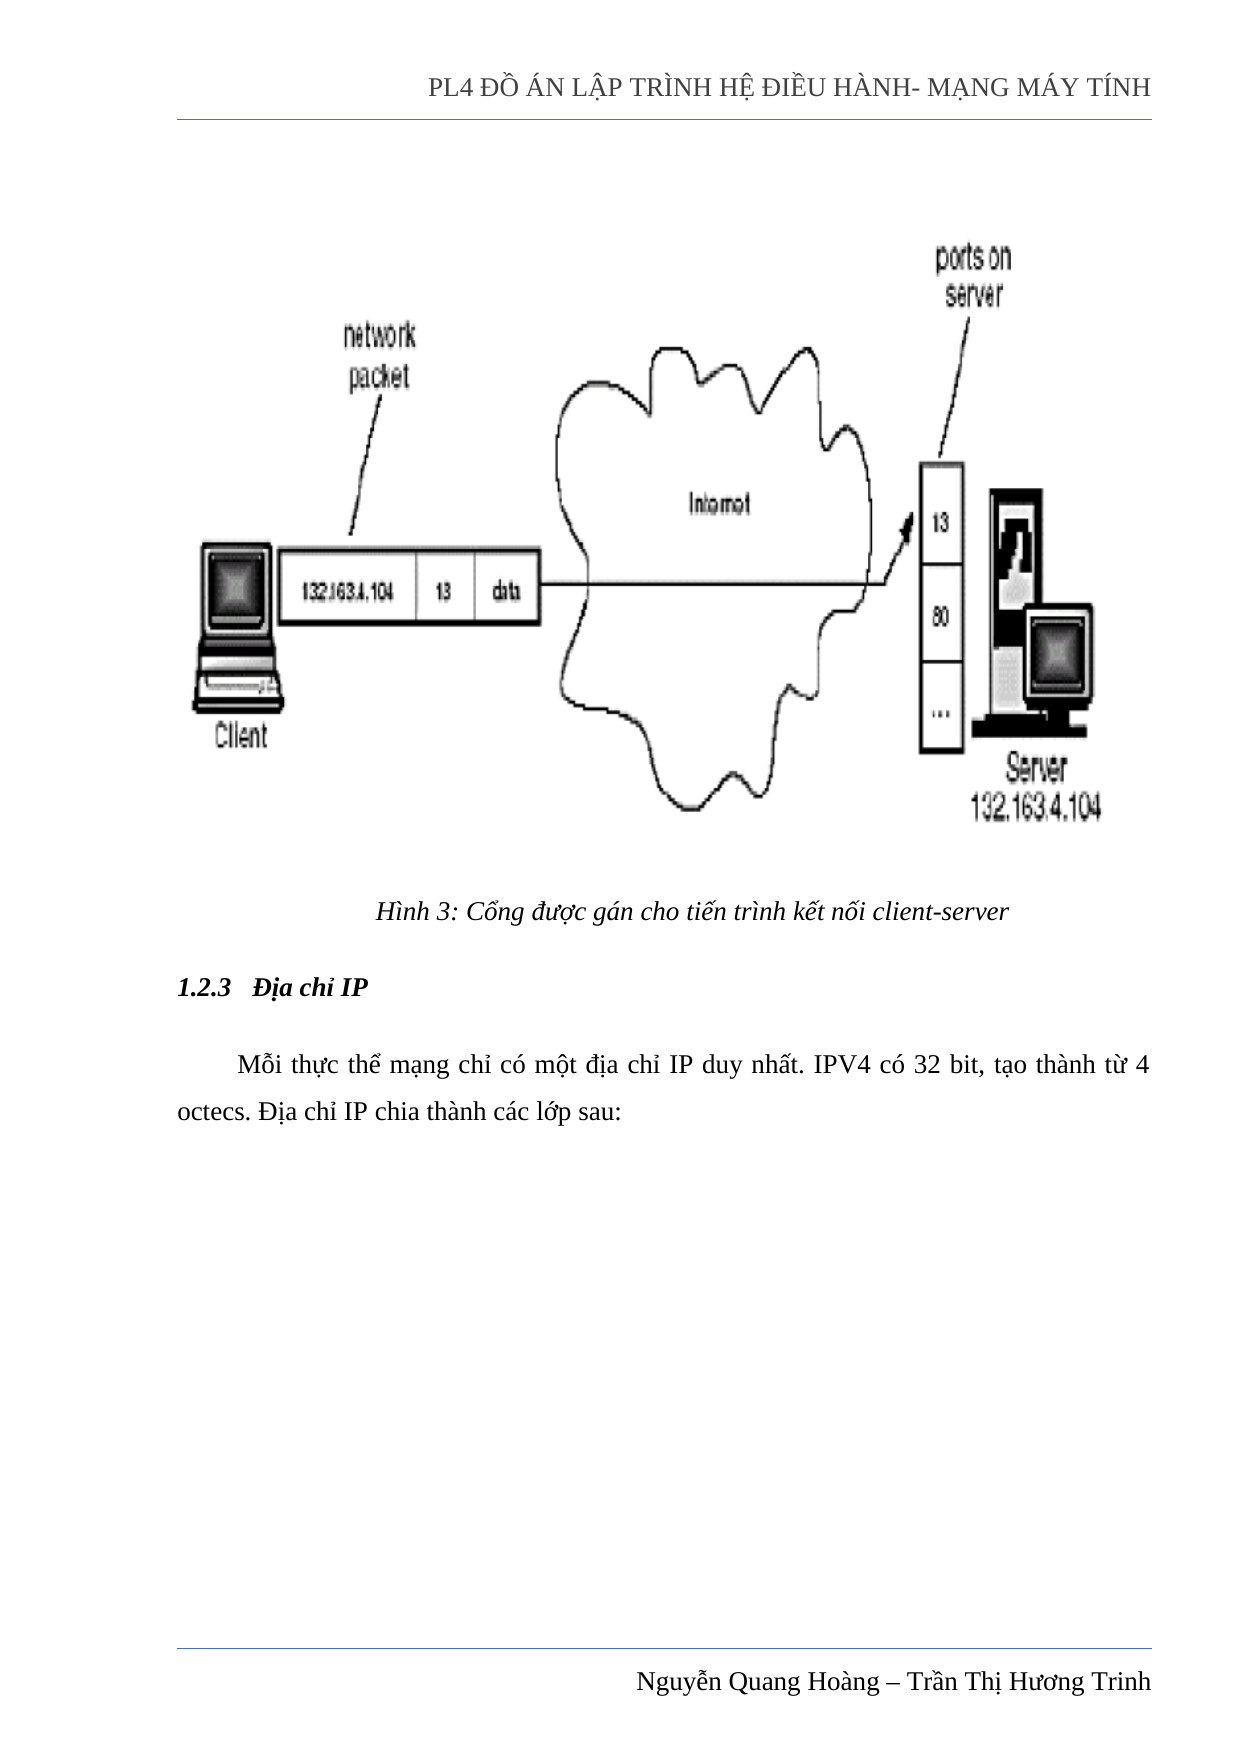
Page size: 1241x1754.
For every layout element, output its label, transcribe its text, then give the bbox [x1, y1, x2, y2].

subtitle Địa chỉ IP [177, 971, 1152, 1002]
picture [177, 207, 1122, 849]
text Mỗi thực thể mạng chỉ có một địa chỉ IP duy nhất. IPV4 có 32 bit, tạo thành từ 4 octecs. Địa chỉ IP chia thành các lớp sau: [177, 1048, 1152, 1126]
text Hình 3: Cổng được gán cho tiến trình kết nối client-server [177, 894, 1152, 926]
